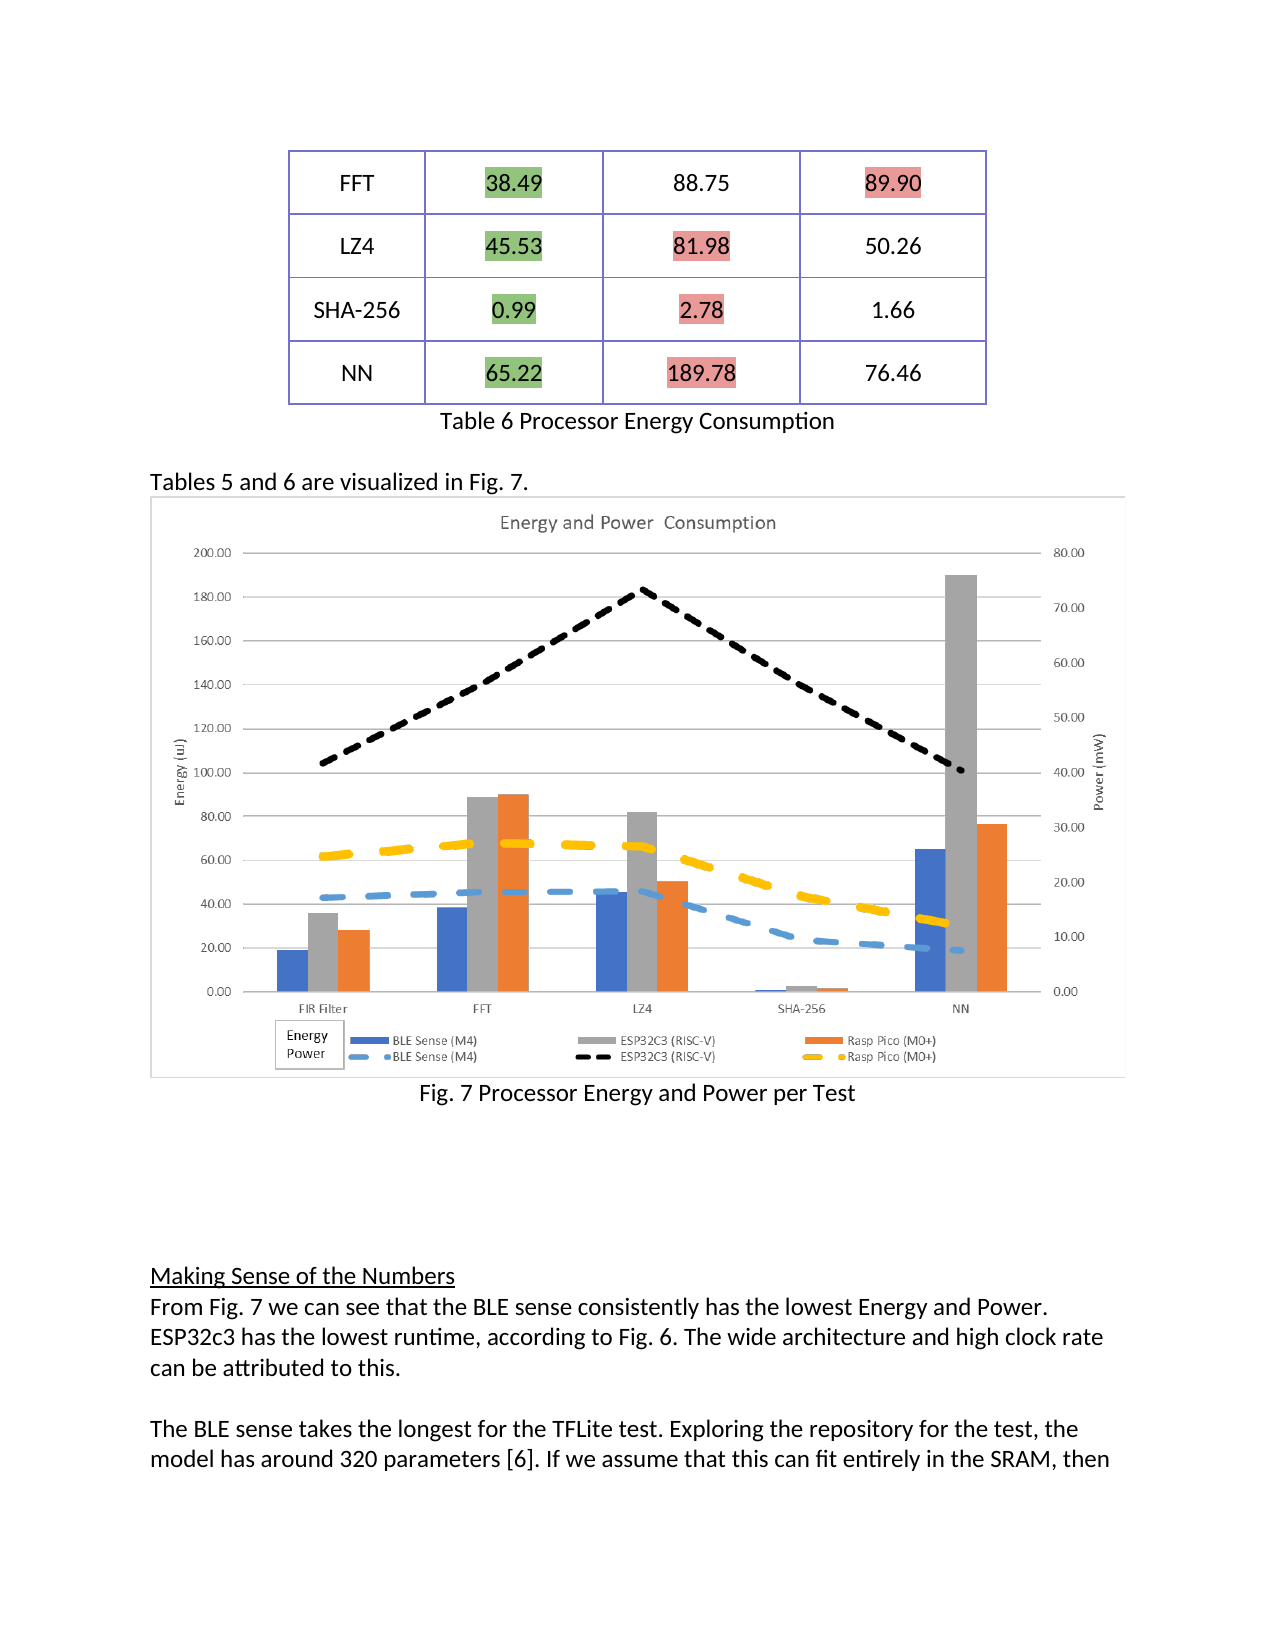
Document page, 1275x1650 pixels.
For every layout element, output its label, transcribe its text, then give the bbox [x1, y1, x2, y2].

text Tables 5 and 6 are visualized in Fig. 7. [150, 466, 1125, 496]
table_cell NN [290, 342, 424, 403]
table_cell SHA-256 [290, 278, 424, 340]
table_cell 81.98 [604, 215, 799, 277]
text Making Sense of the Numbers [150, 1261, 1125, 1291]
table_cell 2.78 [604, 278, 799, 340]
table_cell LZ4 [290, 215, 424, 277]
picture [150, 496, 1125, 1078]
table_cell 65.22 [426, 342, 602, 403]
table_cell FFT [290, 152, 424, 213]
table_cell 38.49 [426, 152, 602, 213]
table_cell 45.53 [426, 215, 602, 277]
table_cell 0.99 [426, 278, 602, 340]
table_cell 1.66 [801, 278, 985, 340]
table_cell 76.46 [801, 342, 985, 403]
table_cell 50.26 [801, 215, 985, 277]
text Table 6 Processor Energy Consumption [150, 405, 1125, 435]
table_cell 89.90 [801, 152, 985, 213]
table_cell 189.78 [604, 342, 799, 403]
text From Fig. 7 we can see that the BLE sense consistently has the lowest Energy and Power. [150, 1291, 1125, 1322]
table_cell 88.75 [604, 152, 799, 213]
text ESP32c3 has the lowest runtime, according to Fig. 6. The wide architecture and high clock rate can be attributed to this. [150, 1322, 1125, 1383]
text Fig. 7 Processor Energy and Power per Test [150, 1078, 1125, 1108]
